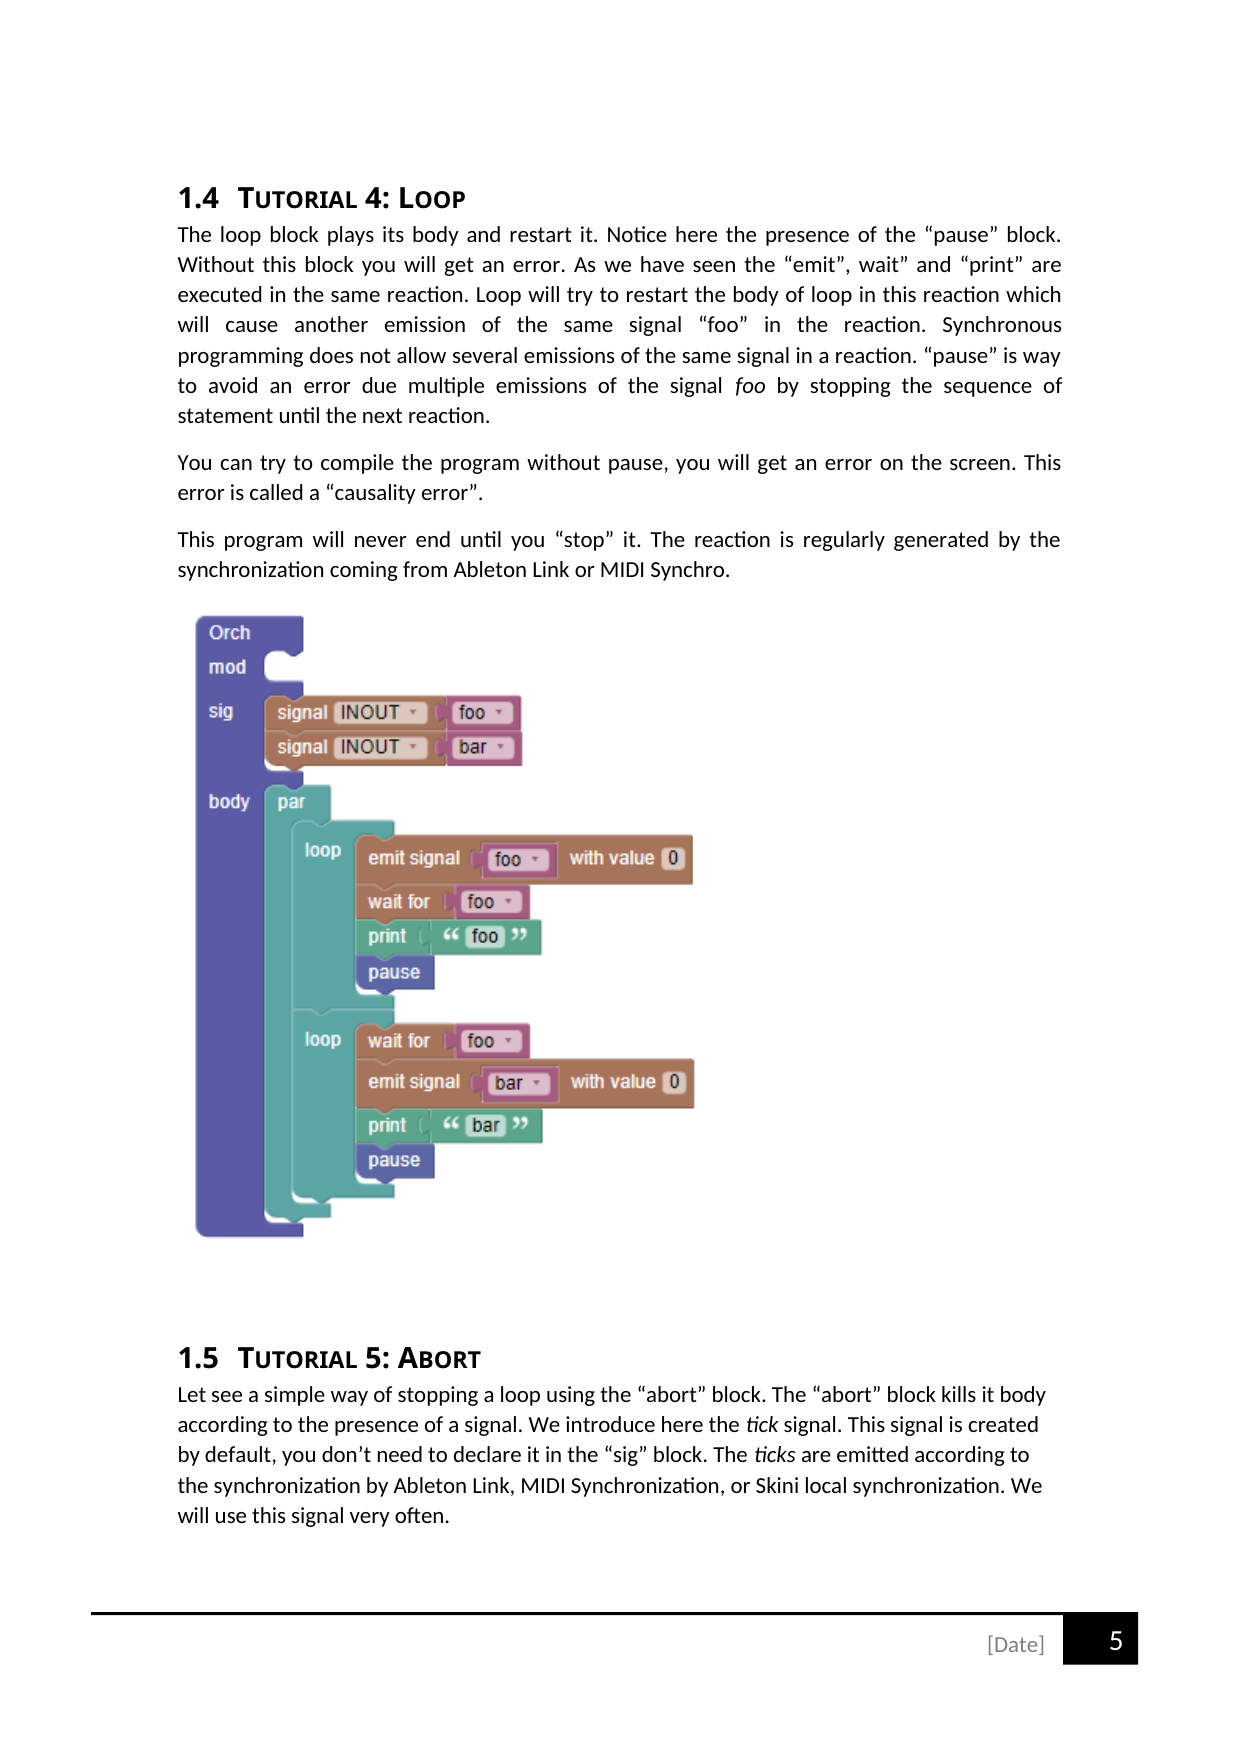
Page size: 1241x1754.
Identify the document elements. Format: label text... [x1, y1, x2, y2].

subtitle Tutorial 4: Loop [177, 177, 1063, 217]
text You can try to compile the program without pause, you will get an error on the screen. This error is called a “causality error”. [177, 448, 1063, 506]
text This program will never end until you “stop” it. The reaction is regularly generated by the synchronization coming from Ableton Link or MIDI Synchro. [177, 525, 1063, 583]
text Let see a simple way of stopping a loop using the “abort” block. The “abort” block kills it body according to the presence of a signal. We introduce here the tick signal. This signal is created by default, you don’t need to declare it in the “sig” block. The ticks are emitted according to the synchronization by Ableton Link, MIDI Synchronization, or Skini local synchronization. We will use this signal very often. [177, 1380, 1063, 1529]
text The loop block plays its body and restart it. Notice here the presence of the “pause” block. Without this block you will get an error. As we have seen the “emit”, wait” and “print” are executed in the same reaction. Loop will try to restart the body of loop in this reaction which will cause another emission of the same signal “foo” in the reaction. Synchronous programming does not allow several emissions of the same signal in a reaction. “pause” is way to avoid an error due multiple emissions of the signal foo by stopping the sequence of statement until the next reaction. [177, 220, 1063, 429]
subtitle Tutorial 5: Abort [177, 1337, 1063, 1377]
picture [177, 602, 740, 1251]
